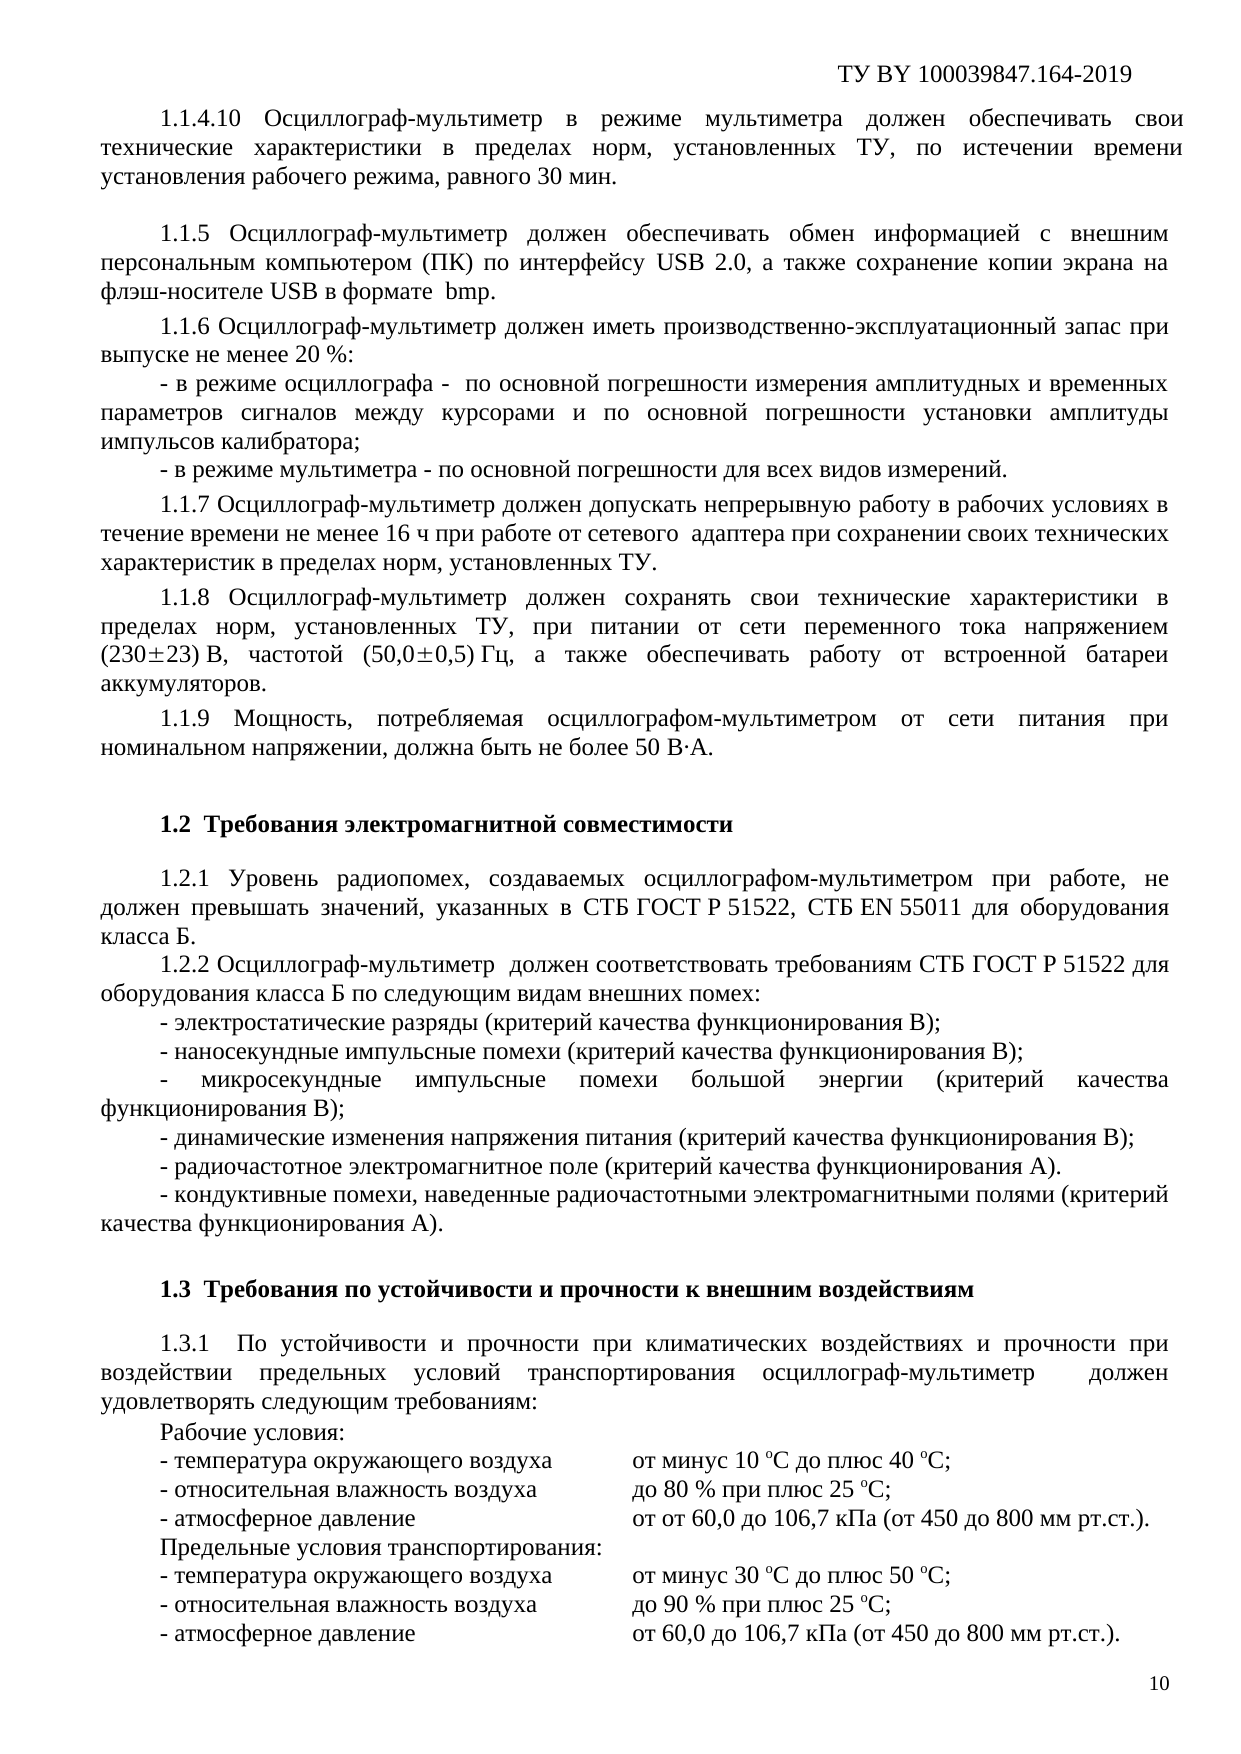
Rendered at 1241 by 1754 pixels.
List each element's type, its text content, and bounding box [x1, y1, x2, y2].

text - электростатические разряды (критерий качества функционирования В); [100, 1007, 1169, 1036]
text - относительная влажность воздуха до 90 % при плюс 25 оС; [159, 1589, 1169, 1618]
subtitle 1.2 Требования электромагнитной совместимости [100, 809, 1169, 838]
text 1.2.1 Уровень радиопомех, создаваемых осциллографом-мультиметром при работе, не должен превышать значений, указанных в СТБ ГОСТ Р 51522, СТБ EN 55011 для оборудования класса Б. [100, 863, 1169, 949]
text - атмосферное давление от от 60,0 до 106,7 кПa (от 450 до рт.ст.). [159, 1503, 1169, 1532]
text Рабочие условия: [159, 1417, 1169, 1445]
text 1.2.2 Осциллограф-мультиметр должен соответствовать требованиям СТБ ГОСТ Р 51522 для оборудования класса Б по следующим видам внешних помех: [100, 949, 1169, 1007]
text - температура окружающего воздуха от минус 10 оС до плюс 40 оС; [159, 1445, 1169, 1474]
text 1.1.4.10 Осциллограф-мультиметр в режиме мультиметра должен обеспечивать свои технические характеристики в пределах норм, установленных ТУ, по истечении времени установления рабочего режима, равного 30 мин. [100, 103, 1184, 189]
text - кондуктивные помехи, наведенные радиочастотными электромагнитными полями (критерий качества функционирования А). [100, 1179, 1169, 1237]
text 1.1.5 Осциллограф-мультиметр должен обеспечивать обмен информацией с внешним персональным компьютером (ПК) по интерфейсу USB 2.0, а также сохранение копии экрана на флэш-носителе USB в формате bmp. [100, 218, 1169, 304]
text - атмосферное давление от 60,0 до 106,7 кПa (от 450 до рт.ст.). [159, 1618, 1169, 1647]
text - относительная влажность воздуха до 80 % при плюс 25 оС; [159, 1474, 1169, 1503]
text - в режиме осциллографа - по основной погрешности измерения амплитудных и временных параметров сигналов между курсорами и по основной погрешности установки амплитуды импульсов калибратора; [100, 368, 1169, 454]
text - в режиме мультиметра - по основной погрешности для всех видов измерений. [100, 454, 1169, 483]
text - наносекундные импульсные помехи (критерий качества функционирования В); [100, 1036, 1169, 1064]
text - температура окружающего воздуха от минус 30 оС до плюс 50 оС; [159, 1560, 1169, 1589]
text 1.1.8 Осциллограф-мультиметр должен сохранять свои технические характеристики в пределах норм, установленных ТУ, при питании от сети переменного тока напряжением (23023) В, частотой (50,00,5) Гц, а также обеспечивать работу от встроенной батареи аккумуляторов. [100, 582, 1169, 697]
text 1.1.7 Осциллограф-мультиметр должен допускать непрерывную работу в рабочих условиях в течение времени не менее 16 ч при работе от сетевого адаптера при сохранении своих технических характеристик в пределах норм, установленных ТУ. [100, 489, 1169, 576]
text 1.3.1 По устойчивости и прочности при климатических воздействиях и прочности при воздействии предельных условий транспортирования осциллограф-мультиметр должен удовлетворять следующим требованиям: [100, 1328, 1169, 1417]
text - динамические изменения напряжения питания (критерий качества функционирования В); [100, 1122, 1169, 1151]
subtitle 1.3 Требования по устойчивости и прочности к внешним воздействиям [100, 1274, 1169, 1303]
text - радиочастотное электромагнитное поле (критерий качества функционирования А). [100, 1151, 1169, 1179]
text - микросекундные импульсные помехи большой энергии (критерий качества функционирования В); [100, 1064, 1169, 1122]
text 1.1.9 Мощность, потребляемая осциллографом-мультиметром от сети питания при номинальном напряжении, должна быть не более 50 В∙А. [100, 703, 1169, 761]
text Предельные условия транспортирования: [159, 1532, 1169, 1560]
text 1.1.6 Осциллограф-мультиметр должен иметь производственно-эксплуатационный запас при выпуске не менее 20 %: [100, 311, 1169, 368]
